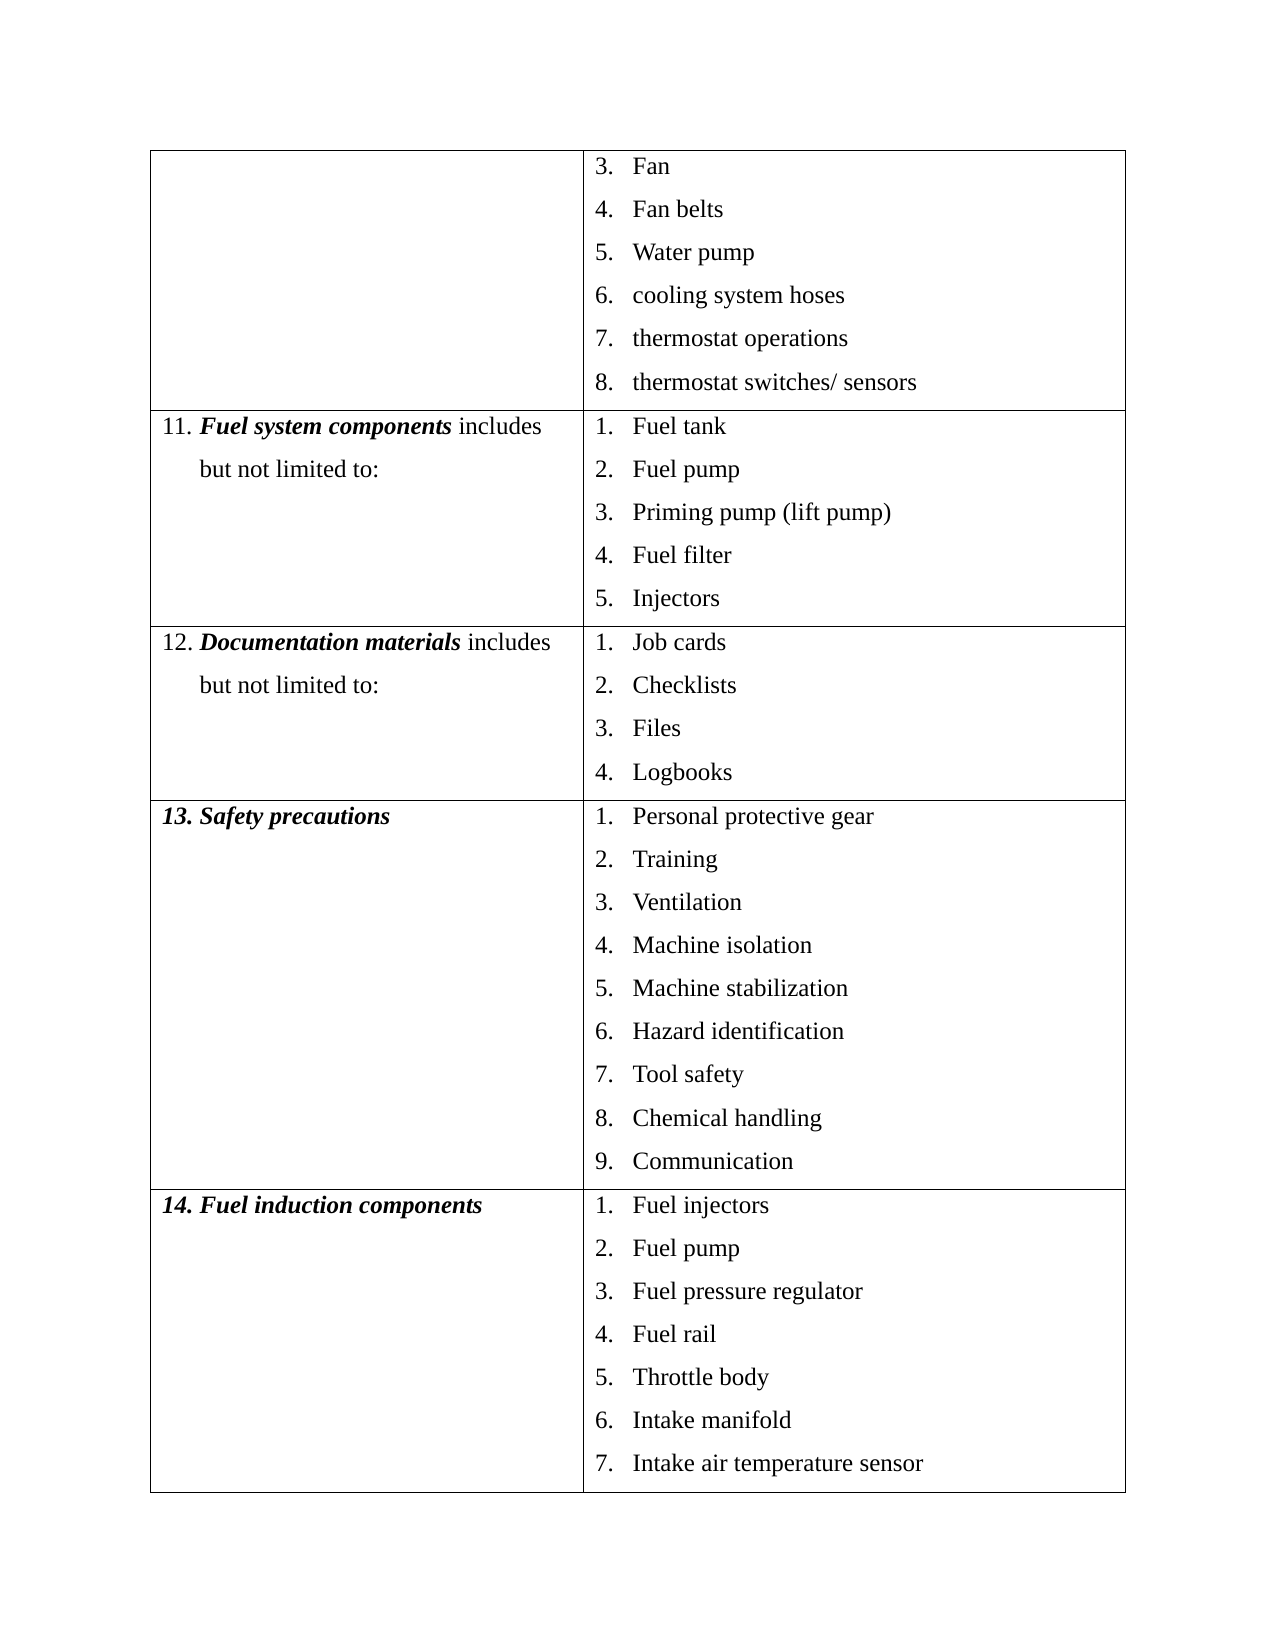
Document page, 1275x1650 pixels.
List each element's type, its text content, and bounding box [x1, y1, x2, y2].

table_cell Documentation materials includes but not limited to: [151, 627, 583, 800]
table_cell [584, 1190, 1125, 1492]
table_cell Fuel system components includes but not limited to: [151, 411, 583, 626]
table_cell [584, 151, 1125, 410]
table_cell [151, 1190, 583, 1492]
table_cell Job cards Checklists Files Logbooks [584, 627, 1125, 800]
table_cell Fuel tank Fuel pump Priming pump (lift pump) Fuel filter Injectors [584, 411, 1125, 626]
table_cell Safety precautions [151, 801, 583, 1189]
table_cell Personal protective gear Training Ventilation Machine isolation Machine stabilization Hazard identification Tool safety Chemical handling Communication [584, 801, 1125, 1189]
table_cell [151, 151, 583, 410]
